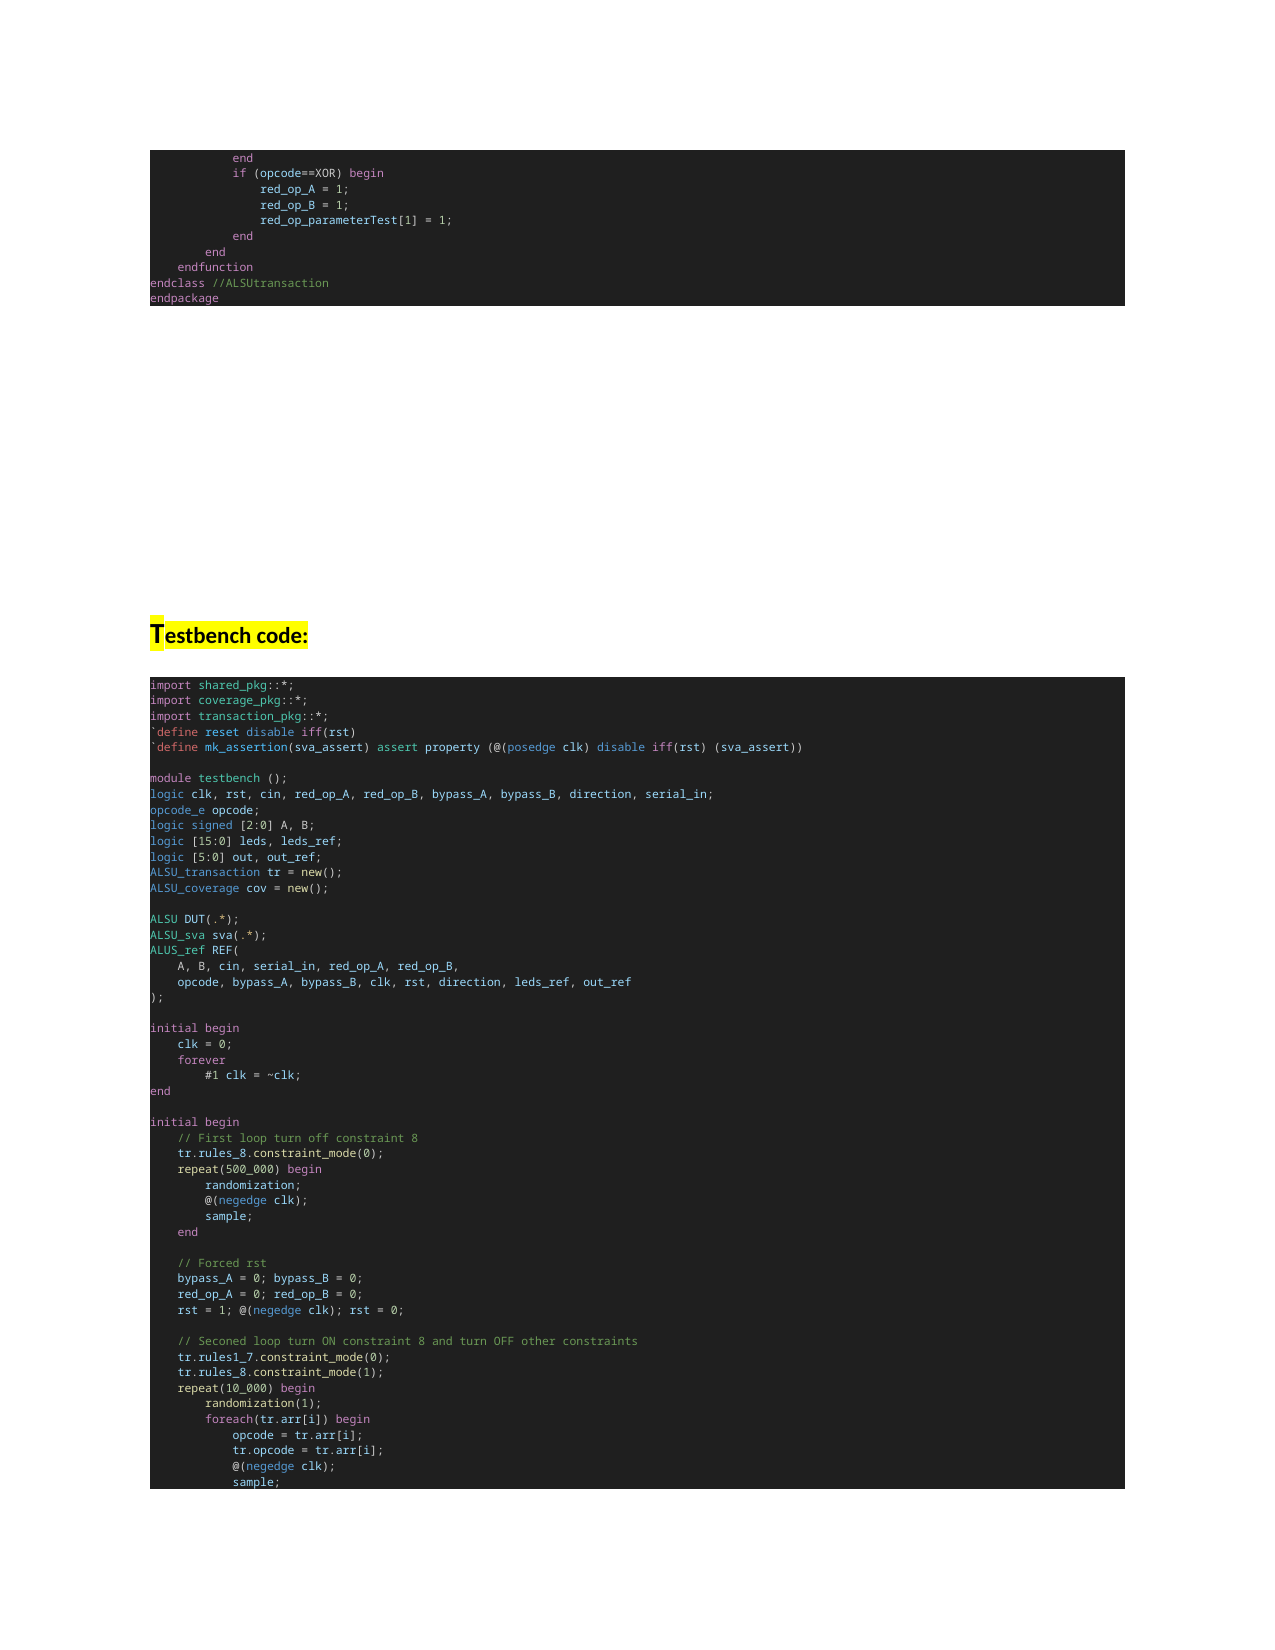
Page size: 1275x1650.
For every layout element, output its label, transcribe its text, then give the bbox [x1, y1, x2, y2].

text ALSU_coverage cov = new(); [150, 880, 1125, 896]
text logic signed [2:0] A, B; [150, 817, 1125, 833]
text endfunction [150, 259, 1125, 275]
text ALSU_transaction tr = new(); [150, 864, 1125, 880]
text clk = 0; [150, 1036, 1125, 1052]
text red_op_parameterTest[1] = 1; [150, 212, 1125, 228]
text // First loop turn off constraint 8 [150, 1130, 1125, 1146]
text tr.opcode = tr.arr[i]; [150, 1442, 1125, 1458]
text endclass //ALSUtransaction [150, 275, 1125, 291]
text tr.rules_8.constraint_mode(0); [150, 1146, 1125, 1161]
text opcode, bypass_A, bypass_B, clk, rst, direction, leds_ref, out_ref [150, 974, 1125, 989]
text // Seconed loop turn ON constraint 8 and turn OFF other constraints [150, 1333, 1125, 1349]
text red_op_B = 1; [150, 197, 1125, 212]
text repeat(10_000) begin [150, 1380, 1125, 1396]
text red_op_A = 1; [150, 181, 1125, 197]
text end [150, 228, 1125, 244]
text forever [150, 1052, 1125, 1067]
text if (opcode==XOR) begin [150, 166, 1125, 181]
text Testbench code: [164, 615, 1125, 651]
text opcode_e opcode; [150, 802, 1125, 817]
text import shared_pkg::*; [150, 677, 1125, 692]
text ALSU_sva sva(.*); [150, 927, 1125, 942]
text foreach(tr.arr[i]) begin [150, 1411, 1125, 1427]
text repeat(500_000) begin [150, 1161, 1125, 1177]
text endpackage [150, 291, 1125, 306]
text ); [150, 989, 1125, 1005]
text `define reset disable iff(rst) [150, 724, 1125, 739]
text logic [15:0] leds, leds_ref; [150, 833, 1125, 849]
text opcode = tr.arr[i]; [150, 1427, 1125, 1442]
text logic [5:0] out, out_ref; [150, 849, 1125, 864]
text randomization(1); [150, 1396, 1125, 1411]
text @(negedge clk); [150, 1458, 1125, 1474]
text `define mk_assertion(sva_assert) assert property (@(posedge clk) disable iff(rst) (sva_assert)) [150, 739, 1125, 755]
text sample; [150, 1474, 1125, 1489]
text logic clk, rst, cin, red_op_A, red_op_B, bypass_A, bypass_B, direction, serial_in; [150, 786, 1125, 802]
text // Forced rst [150, 1255, 1125, 1271]
text A, B, cin, serial_in, red_op_A, red_op_B, [150, 958, 1125, 974]
text ALUS_ref REF( [150, 942, 1125, 958]
text #1 clk = ~clk; [150, 1067, 1125, 1083]
text end [150, 1083, 1125, 1099]
text randomization; [150, 1177, 1125, 1192]
text initial begin [150, 1021, 1125, 1036]
text ALSU DUT(.*); [150, 911, 1125, 927]
text initial begin [150, 1114, 1125, 1130]
text end [150, 244, 1125, 259]
text bypass_A = 0; bypass_B = 0; [150, 1271, 1125, 1286]
text end [150, 150, 1125, 166]
text module testbench (); [150, 771, 1125, 786]
text tr.rules_8.constraint_mode(1); [150, 1364, 1125, 1380]
text end [150, 1224, 1125, 1239]
text import transaction_pkg::*; [150, 708, 1125, 724]
text @(negedge clk); [150, 1192, 1125, 1208]
text import coverage_pkg::*; [150, 692, 1125, 708]
text tr.rules1_7.constraint_mode(0); [150, 1349, 1125, 1364]
text sample; [150, 1208, 1125, 1224]
text red_op_A = 0; red_op_B = 0; [150, 1286, 1125, 1302]
text rst = 1; @(negedge clk); rst = 0; [150, 1302, 1125, 1317]
